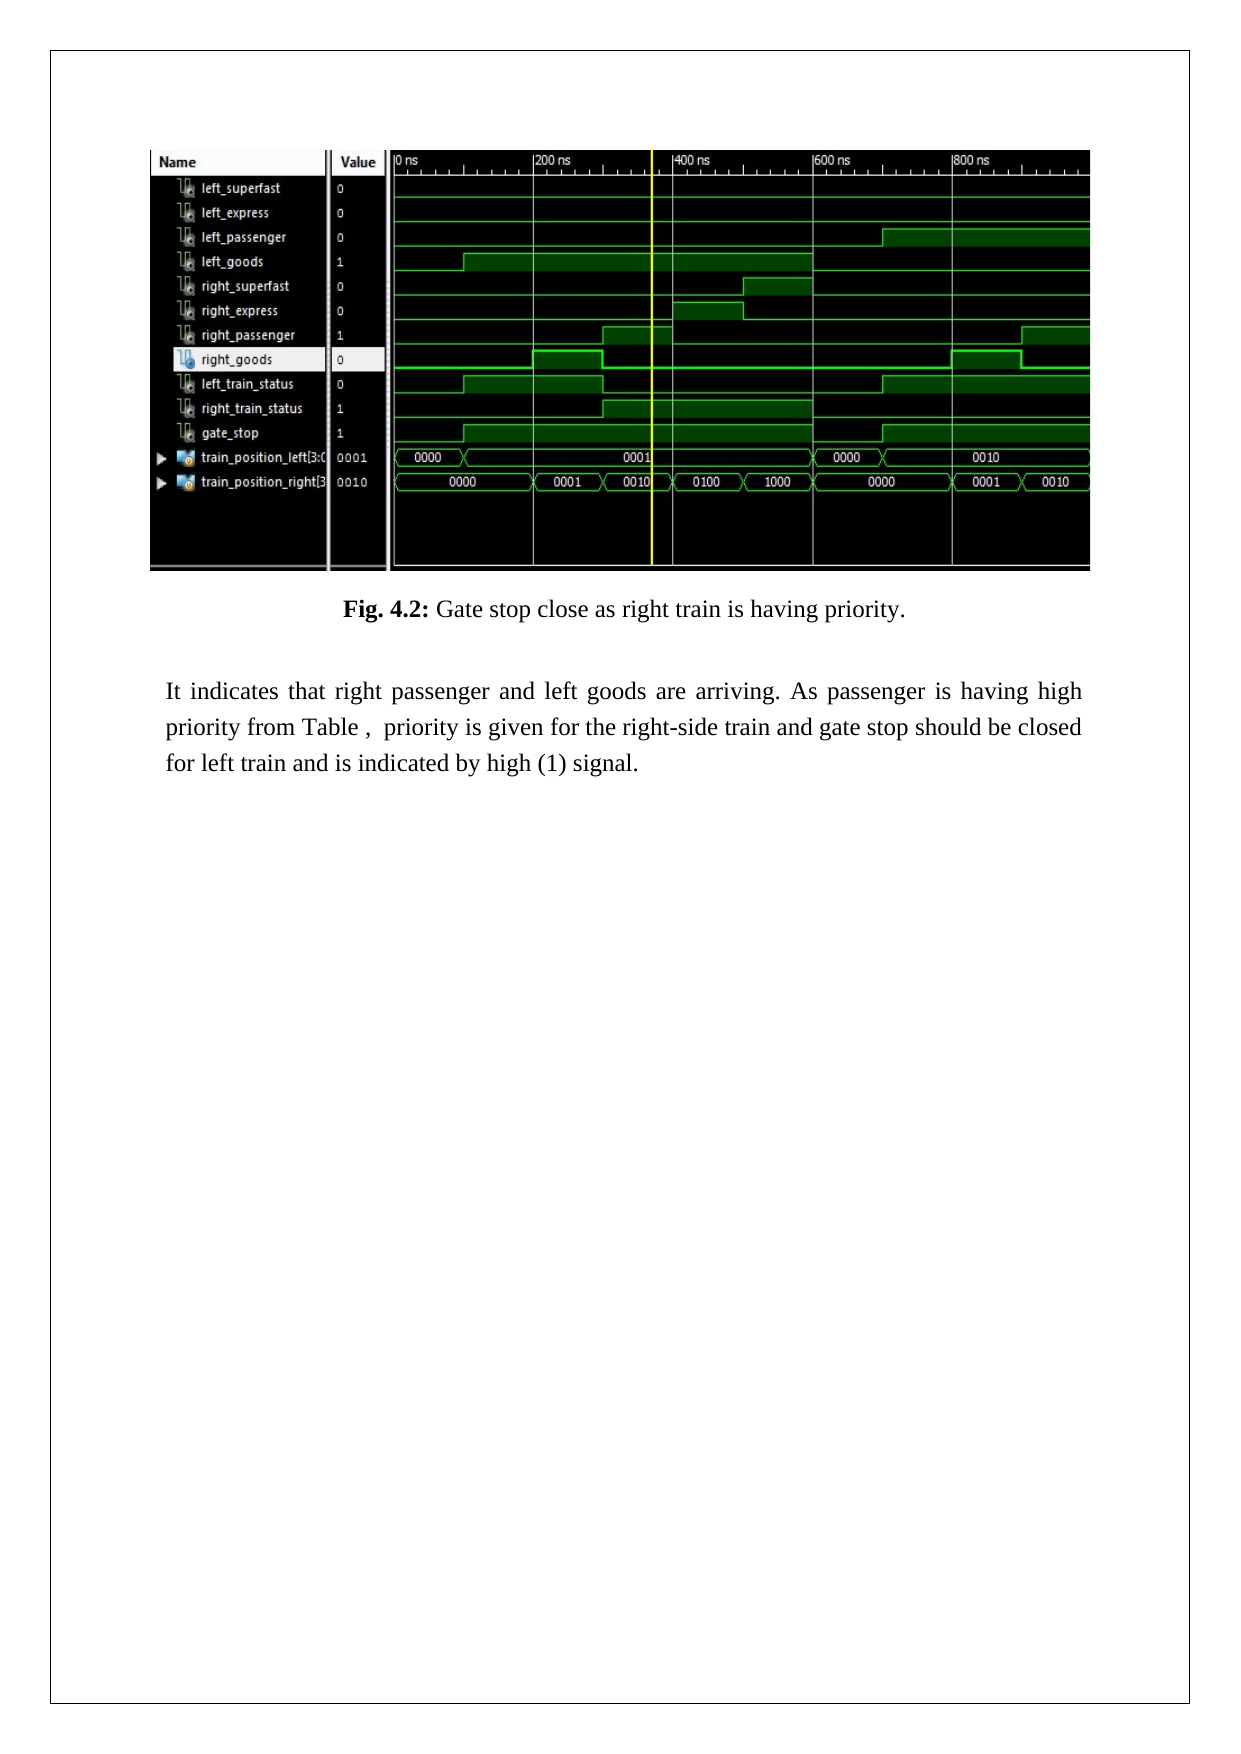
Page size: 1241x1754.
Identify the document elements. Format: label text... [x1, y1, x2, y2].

text It indicates that right passenger and left goods are arriving. As passenger is having high priority from Table , priority is given for the right-side train and gate stop should be closed for left train and is indicated by high (1) signal. [165, 676, 1083, 776]
text Fig. 4.2: Gate stop close as right train is having priority. [166, 594, 1083, 623]
picture [150, 150, 1091, 571]
